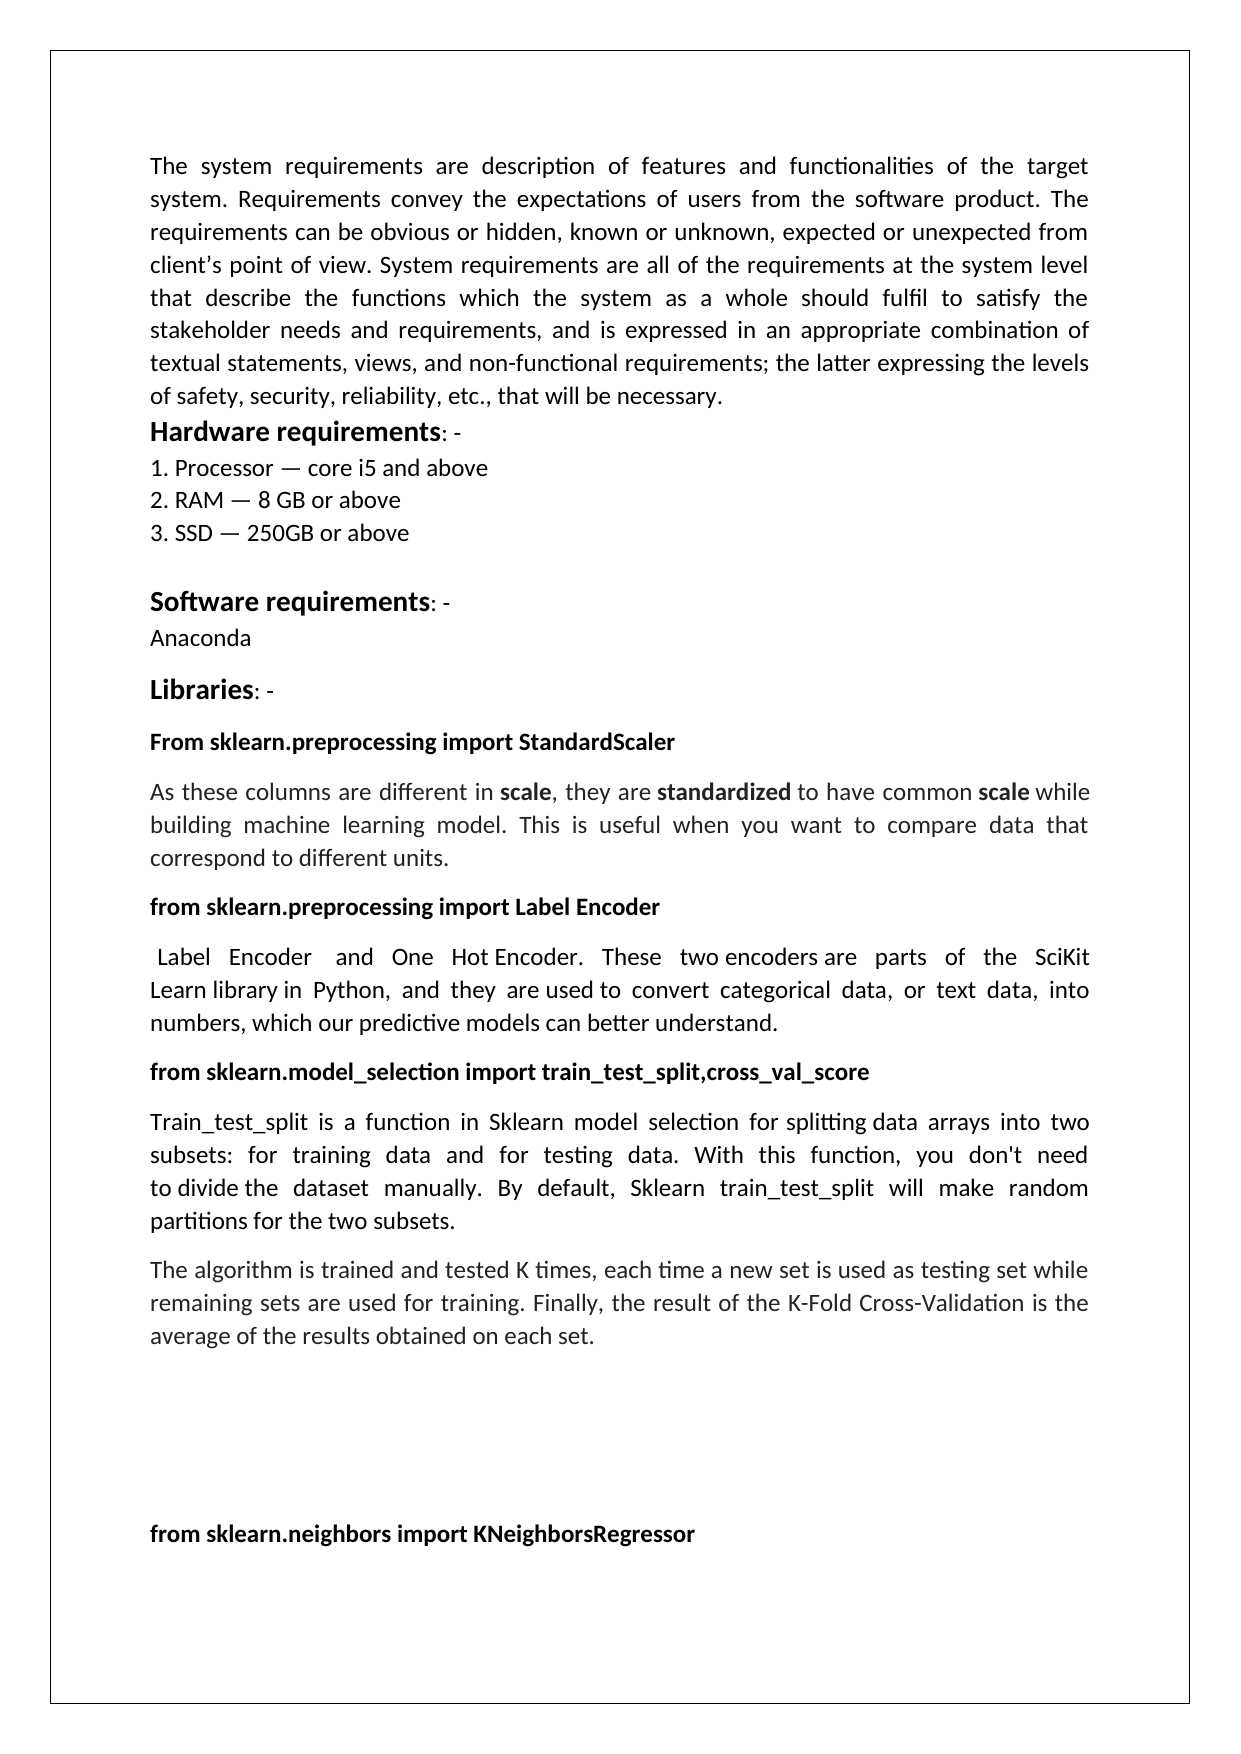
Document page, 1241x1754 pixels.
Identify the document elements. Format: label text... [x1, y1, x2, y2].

text Label Encoder and One Hot Encoder. These two encoders are parts of the SciKit Learn library in Python, and they are used to convert categorical data, or text data, into numbers, which our predictive models can better understand. [150, 941, 1090, 1037]
text from sklearn.model_selection import train_test_split,cross_val_score [150, 1057, 1090, 1087]
text from sklearn.neighbors import KNeighborsRegressor [150, 1519, 1090, 1549]
text from sklearn.preprocessing import Label Encoder [150, 892, 1090, 922]
list 2. RAM — 8 GB or above [150, 485, 1090, 515]
list 3. SSD — 250GB or above [150, 518, 1090, 548]
text The algorithm is trained and tested K times, each time a new set is used as testing set while remaining sets are used for training. Finally, the result of the K-Fold Cross-Validation is the average of the results obtained on each set. [150, 1318, 1090, 1351]
text From sklearn.preprocessing import StandardScaler [150, 727, 1090, 757]
list Hardware requirements: - [150, 413, 1090, 449]
list Software requirements: - [150, 583, 1090, 619]
list Anaconda [150, 622, 1090, 652]
text As these columns are different in scale, they are standardized to have common scale while building machine learning model. This is useful when you want to compare data that correspond to different units. [150, 839, 1090, 872]
text Train_test_split is a function in Sklearn model selection for splitting data arrays into two subsets: for training data and for testing data. With this function, you don't need to divide the dataset manually. By default, Sklearn train_test_split will make random partitions for the two subsets. [150, 1106, 1090, 1235]
list 1. Processor — core i5 and above [150, 452, 1090, 482]
text Libraries: - [150, 671, 1090, 707]
list The system requirements are description of features and functionalities of the target system. Requirements convey the expectations of users from the software product. The requirements can be obvious or hidden, known or unknown, expected or unexpected from client’s point of view. System requirements are all of the requirements at the system level that describe the functions which the system as a whole should fulfil to satisfy the stakeholder needs and requirements, and is expressed in an appropriate combination of textual statements, views, and non-functional requirements; the latter expressing the levels of safety, security, reliability, etc., that will be necessary. [150, 150, 1090, 411]
